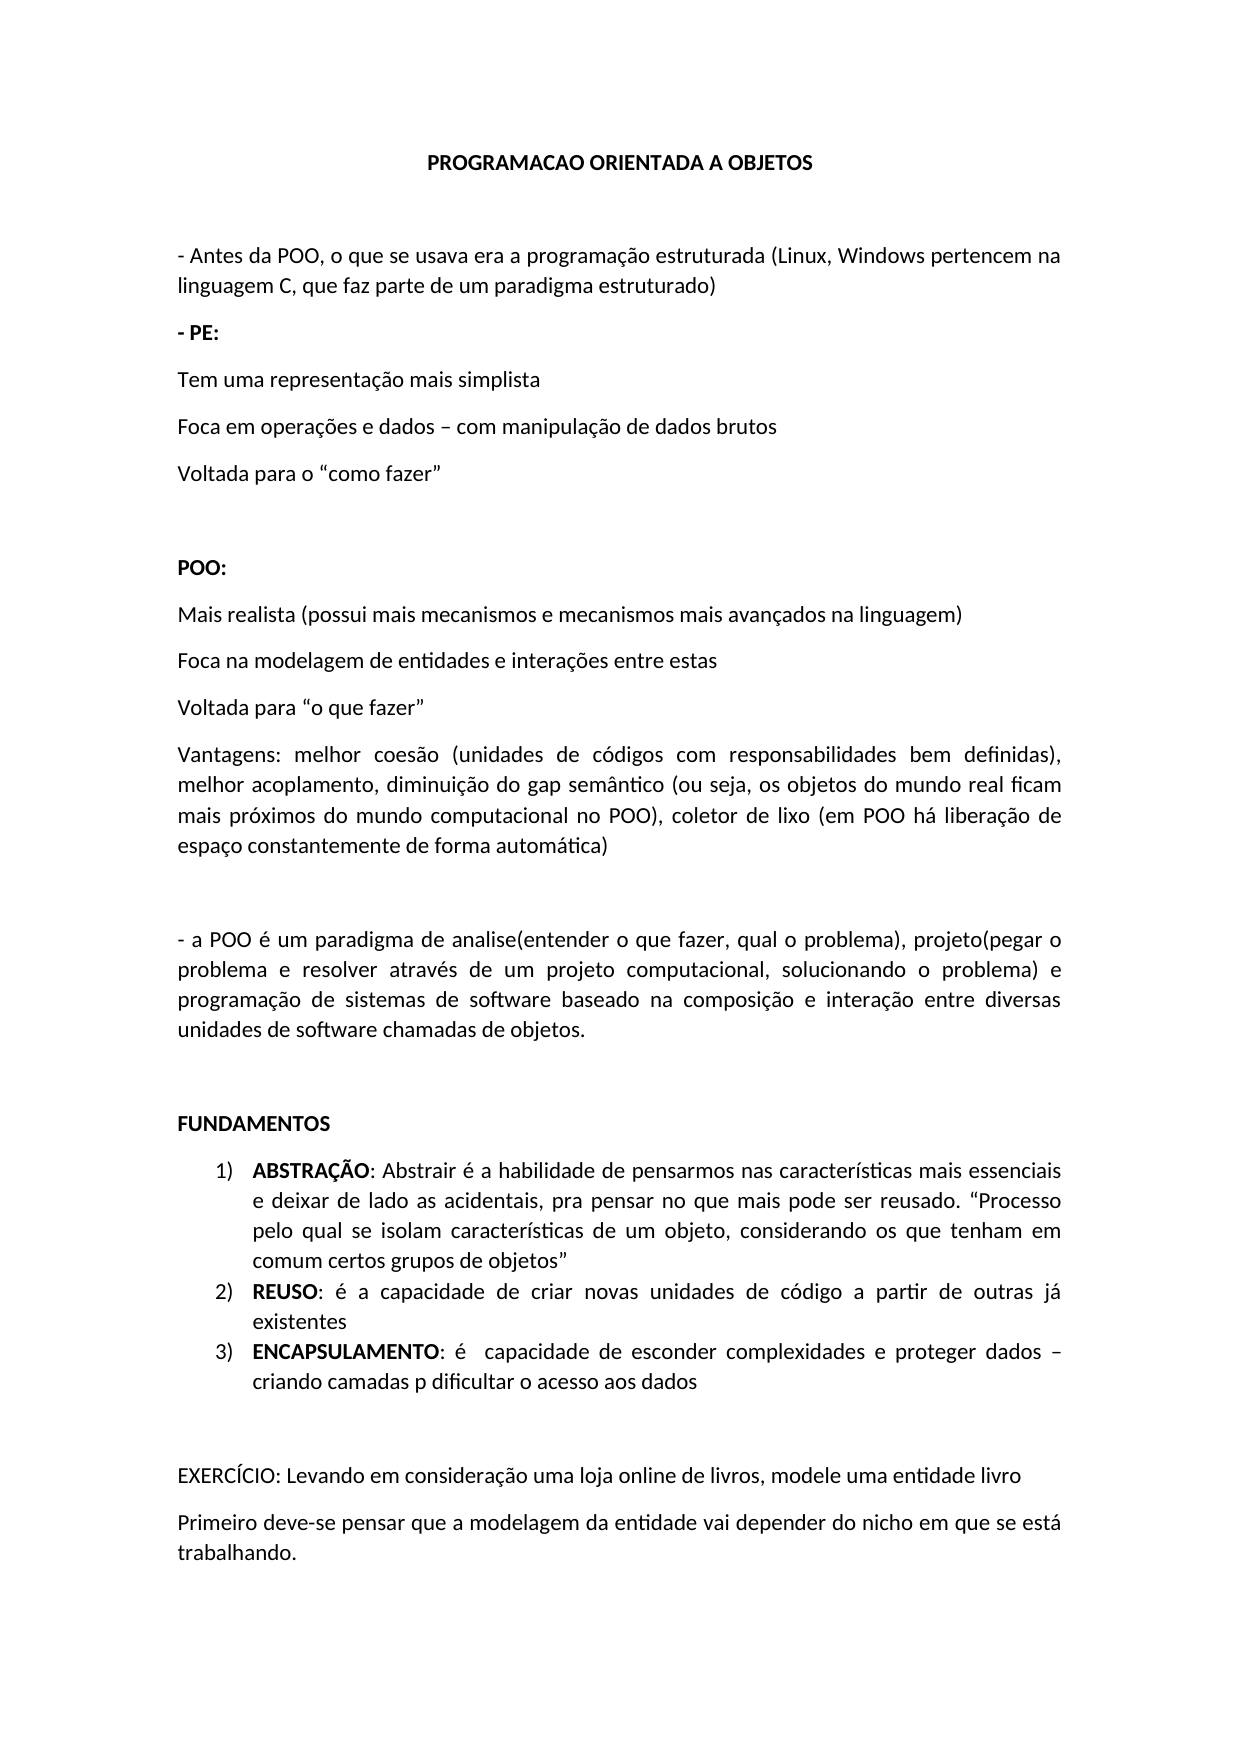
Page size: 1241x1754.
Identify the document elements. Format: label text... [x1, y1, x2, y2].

text - PE: [177, 318, 1063, 346]
text Voltada para “o que fazer” [177, 693, 1063, 721]
text FUNDAMENTOS [177, 1109, 1063, 1137]
text Tem uma representação mais simplista [177, 365, 1063, 393]
list REUSO: é a capacidade de criar novas unidades de código a partir de outras já existentes [215, 1277, 1063, 1335]
text - a POO é um paradigma de analise(entender o que fazer, qual o problema), projeto(pegar o problema e resolver através de um projeto computacional, solucionando o problema) e programação de sistemas de software baseado na composição e interação entre diversas unidades de software chamadas de objetos. [177, 925, 1063, 1043]
text EXERCÍCIO: Levando em consideração uma loja online de livros, modele uma entidade livro [177, 1461, 1063, 1489]
text Mais realista (possui mais mecanismos e mecanismos mais avançados na linguagem) [177, 600, 1063, 628]
list ENCAPSULAMENTO: é capacidade de esconder complexidades e proteger dados – criando camadas p dificultar o acesso aos dados [215, 1337, 1063, 1395]
text PROGRAMACAO ORIENTADA A OBJETOS [177, 148, 1063, 176]
text Foca em operações e dados – com manipulação de dados brutos [177, 412, 1063, 440]
text Voltada para o “como fazer” [177, 459, 1063, 487]
text Foca na modelagem de entidades e interações entre estas [177, 647, 1063, 674]
text - Antes da POO, o que se usava era a programação estruturada (Linux, Windows pertencem na linguagem C, que faz parte de um paradigma estruturado) [177, 241, 1063, 299]
text Vantagens: melhor coesão (unidades de códigos com responsabilidades bem definidas), melhor acoplamento, diminuição do gap semântico (ou seja, os objetos do mundo real ficam mais próximos do mundo computacional no POO), coletor de lixo (em POO há liberação de espaço constantemente de forma automática) [177, 740, 1063, 859]
text Primeiro deve-se pensar que a modelagem da entidade vai depender do nicho em que se está trabalhando. [177, 1508, 1063, 1566]
text POO: [177, 553, 1063, 581]
list ABSTRAÇÃO: Abstrair é a habilidade de pensarmos nas características mais essenciais e deixar de lado as acidentais, pra pensar no que mais pode ser reusado. “Processo pelo qual se isolam características de um objeto, considerando os que tenham em comum certos grupos de objetos” [215, 1156, 1063, 1274]
